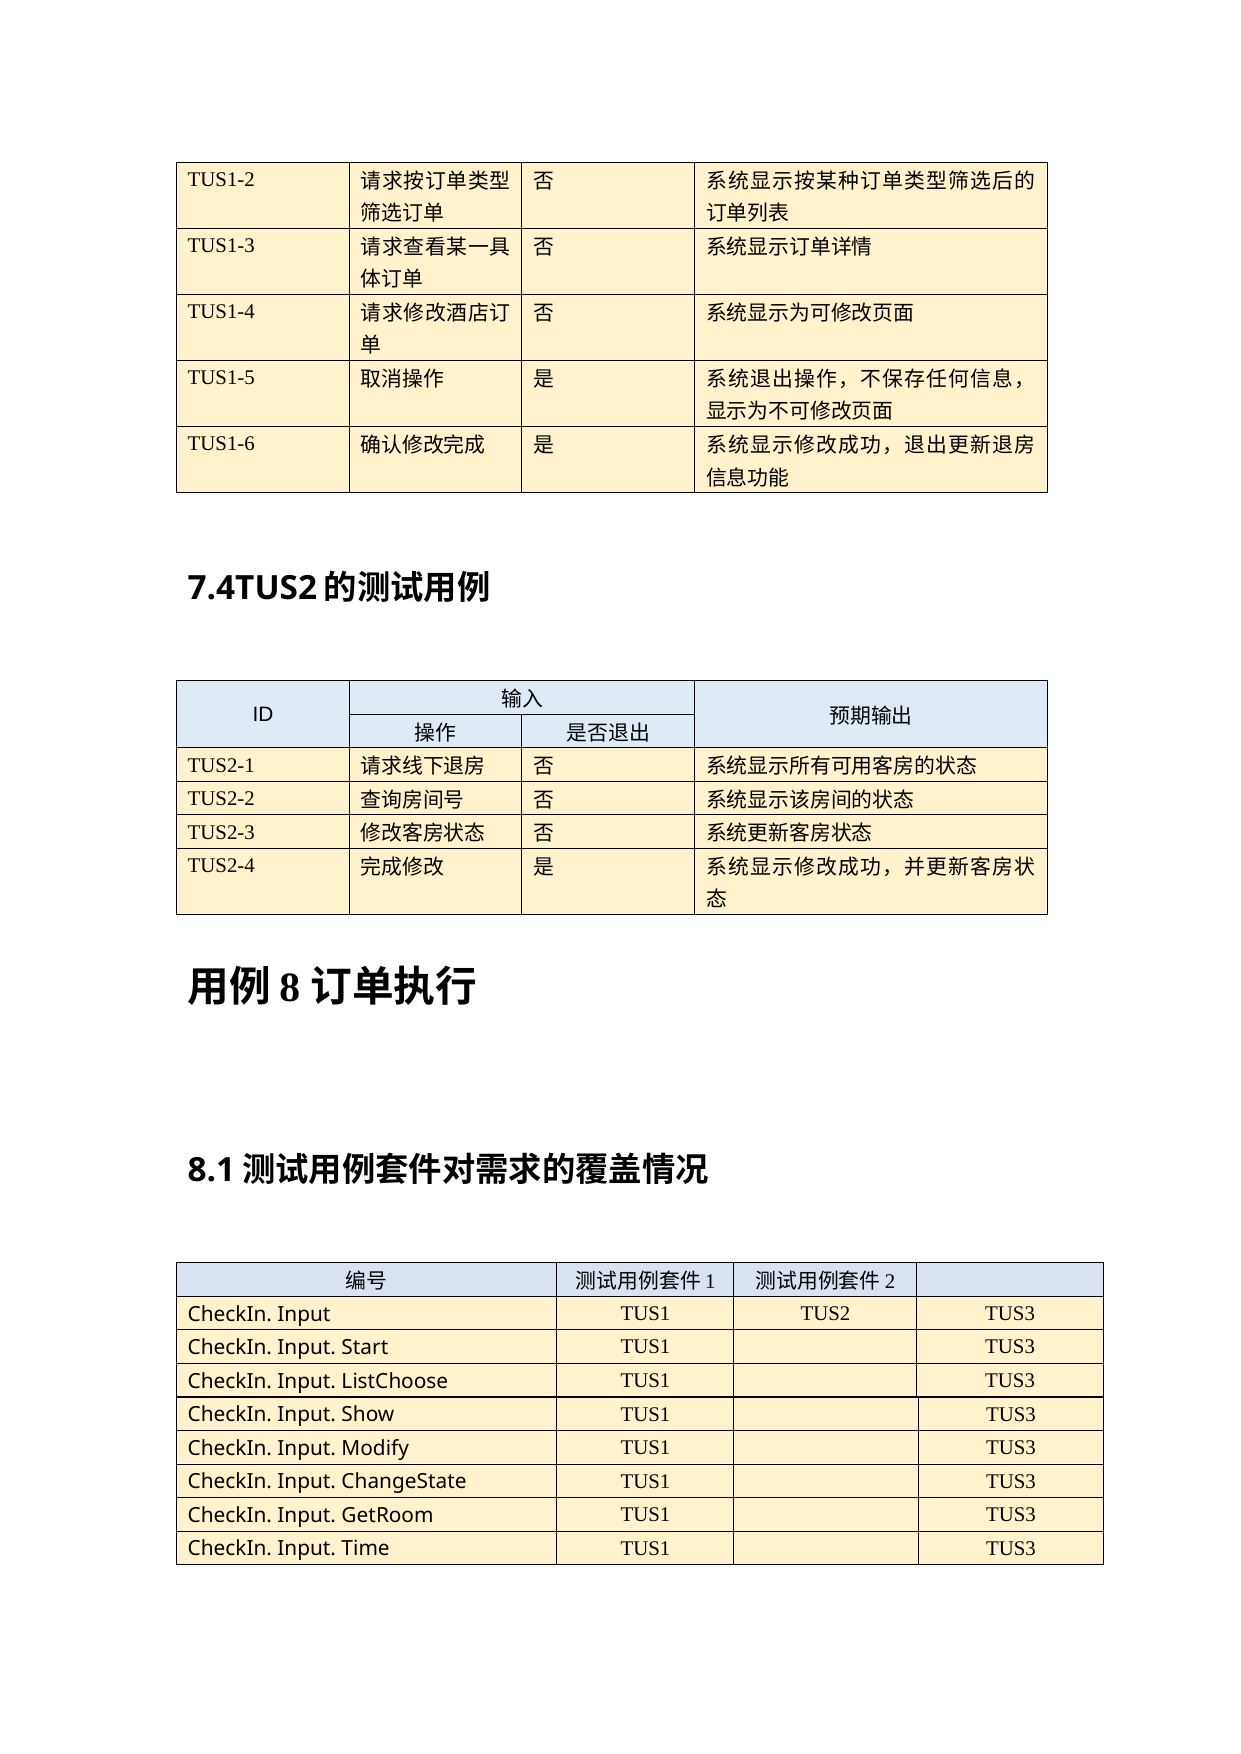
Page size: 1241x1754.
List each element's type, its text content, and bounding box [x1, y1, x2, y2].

table_cell TUS3 [919, 1465, 1103, 1497]
table_cell TUS1-2 [177, 163, 349, 228]
table_header 预期输出 [695, 681, 1047, 747]
table_cell 系统显示订单详情 [695, 229, 1047, 294]
table_cell 否 [522, 295, 694, 360]
table_cell [734, 1364, 916, 1396]
table_cell 否 [522, 163, 694, 228]
table_cell TUS1-5 [177, 361, 349, 426]
table_cell TUS2-2 [177, 782, 349, 814]
table_cell 请求按订单类型筛选订单 [350, 163, 521, 228]
table_cell 否 [522, 782, 694, 814]
table_cell TUS2-3 [177, 815, 349, 848]
table_cell TUS3 [917, 1364, 1103, 1396]
subtitle 8.1测试用例套件对需求的覆盖情况 [187, 1135, 1053, 1200]
table_header 测试用例套件2 [734, 1263, 916, 1296]
table_cell 请求查看某一具体订单 [350, 229, 521, 294]
table_cell TUS1 [557, 1398, 733, 1430]
table_cell 系统退出操作，不保存任何信息，显示为不可修改页面 [695, 361, 1047, 426]
table_cell TUS1-6 [177, 427, 349, 492]
table_cell [734, 1398, 918, 1430]
table_cell 请求线下退房 [350, 748, 521, 781]
table_cell 是否退出 [522, 715, 694, 747]
table_cell CheckIn. Input [177, 1297, 556, 1329]
table_cell TUS3 [919, 1431, 1103, 1463]
table_cell 是 [522, 849, 694, 914]
table_cell CheckIn. Input. Modify [177, 1431, 556, 1463]
table_cell 否 [522, 815, 694, 848]
table_cell TUS3 [917, 1330, 1103, 1363]
table_cell 系统显示按某种订单类型筛选后的订单列表 [695, 163, 1047, 228]
table_cell TUS3 [917, 1297, 1103, 1329]
table_cell [734, 1330, 916, 1363]
table_cell TUS3 [919, 1532, 1103, 1564]
table_cell TUS1-3 [177, 229, 349, 294]
subtitle 7.4TUS2的测试用例 [187, 553, 1053, 618]
table_cell TUS3 [919, 1398, 1103, 1430]
table_cell TUS2 [734, 1297, 916, 1329]
table_cell 完成修改 [350, 849, 521, 914]
table_cell 系统更新客房状态 [695, 815, 1047, 848]
table_cell TUS1 [557, 1465, 733, 1497]
table_cell [734, 1532, 918, 1564]
table_header 输入 [350, 681, 694, 714]
table_header 测试用例套件1 [557, 1263, 733, 1296]
table_cell TUS1 [557, 1364, 733, 1396]
table_cell 否 [522, 748, 694, 781]
table_cell 系统显示为可修改页面 [695, 295, 1047, 360]
table_cell CheckIn. Input. Show [177, 1398, 556, 1430]
table_header 编号 [177, 1263, 556, 1296]
table_cell 请求修改酒店订单 [350, 295, 521, 360]
table_cell [734, 1498, 918, 1531]
table_cell TUS1 [557, 1330, 733, 1363]
table_cell 系统显示修改成功，并更新客房状态 [695, 849, 1047, 914]
table_cell 是 [522, 361, 694, 426]
table_cell 是 [522, 427, 694, 492]
table_cell TUS1 [557, 1431, 733, 1463]
table_header ID [177, 681, 349, 747]
table_cell TUS1 [557, 1297, 733, 1329]
table_cell TUS1 [557, 1498, 733, 1531]
subtitle 用例8 订单执行 [187, 950, 1053, 1015]
table_cell 查询房间号 [350, 782, 521, 814]
table_header [917, 1263, 1103, 1296]
table_cell TUS1 [557, 1532, 733, 1564]
table_cell 取消操作 [350, 361, 521, 426]
table_cell [734, 1465, 918, 1497]
table_cell CheckIn. Input. ListChoose [177, 1364, 556, 1396]
table_cell CheckIn. Input. ChangeState [177, 1465, 556, 1497]
table_cell [734, 1431, 918, 1463]
table_cell TUS1-4 [177, 295, 349, 360]
table_cell 系统显示修改成功，退出更新退房信息功能 [695, 427, 1047, 492]
table_cell 操作 [350, 715, 521, 747]
table_cell TUS2-4 [177, 849, 349, 914]
table_cell CheckIn. Input. Start [177, 1330, 556, 1363]
table_cell 系统显示该房间的状态 [695, 782, 1047, 814]
table_cell 否 [522, 229, 694, 294]
table_cell TUS3 [919, 1498, 1103, 1531]
table_cell 确认修改完成 [350, 427, 521, 492]
table_cell TUS2-1 [177, 748, 349, 781]
table_cell CheckIn. Input. GetRoom [177, 1498, 556, 1531]
table_cell 系统显示所有可用客房的状态 [695, 748, 1047, 781]
table_cell 修改客房状态 [350, 815, 521, 848]
table_cell CheckIn. Input. Time [177, 1532, 556, 1564]
